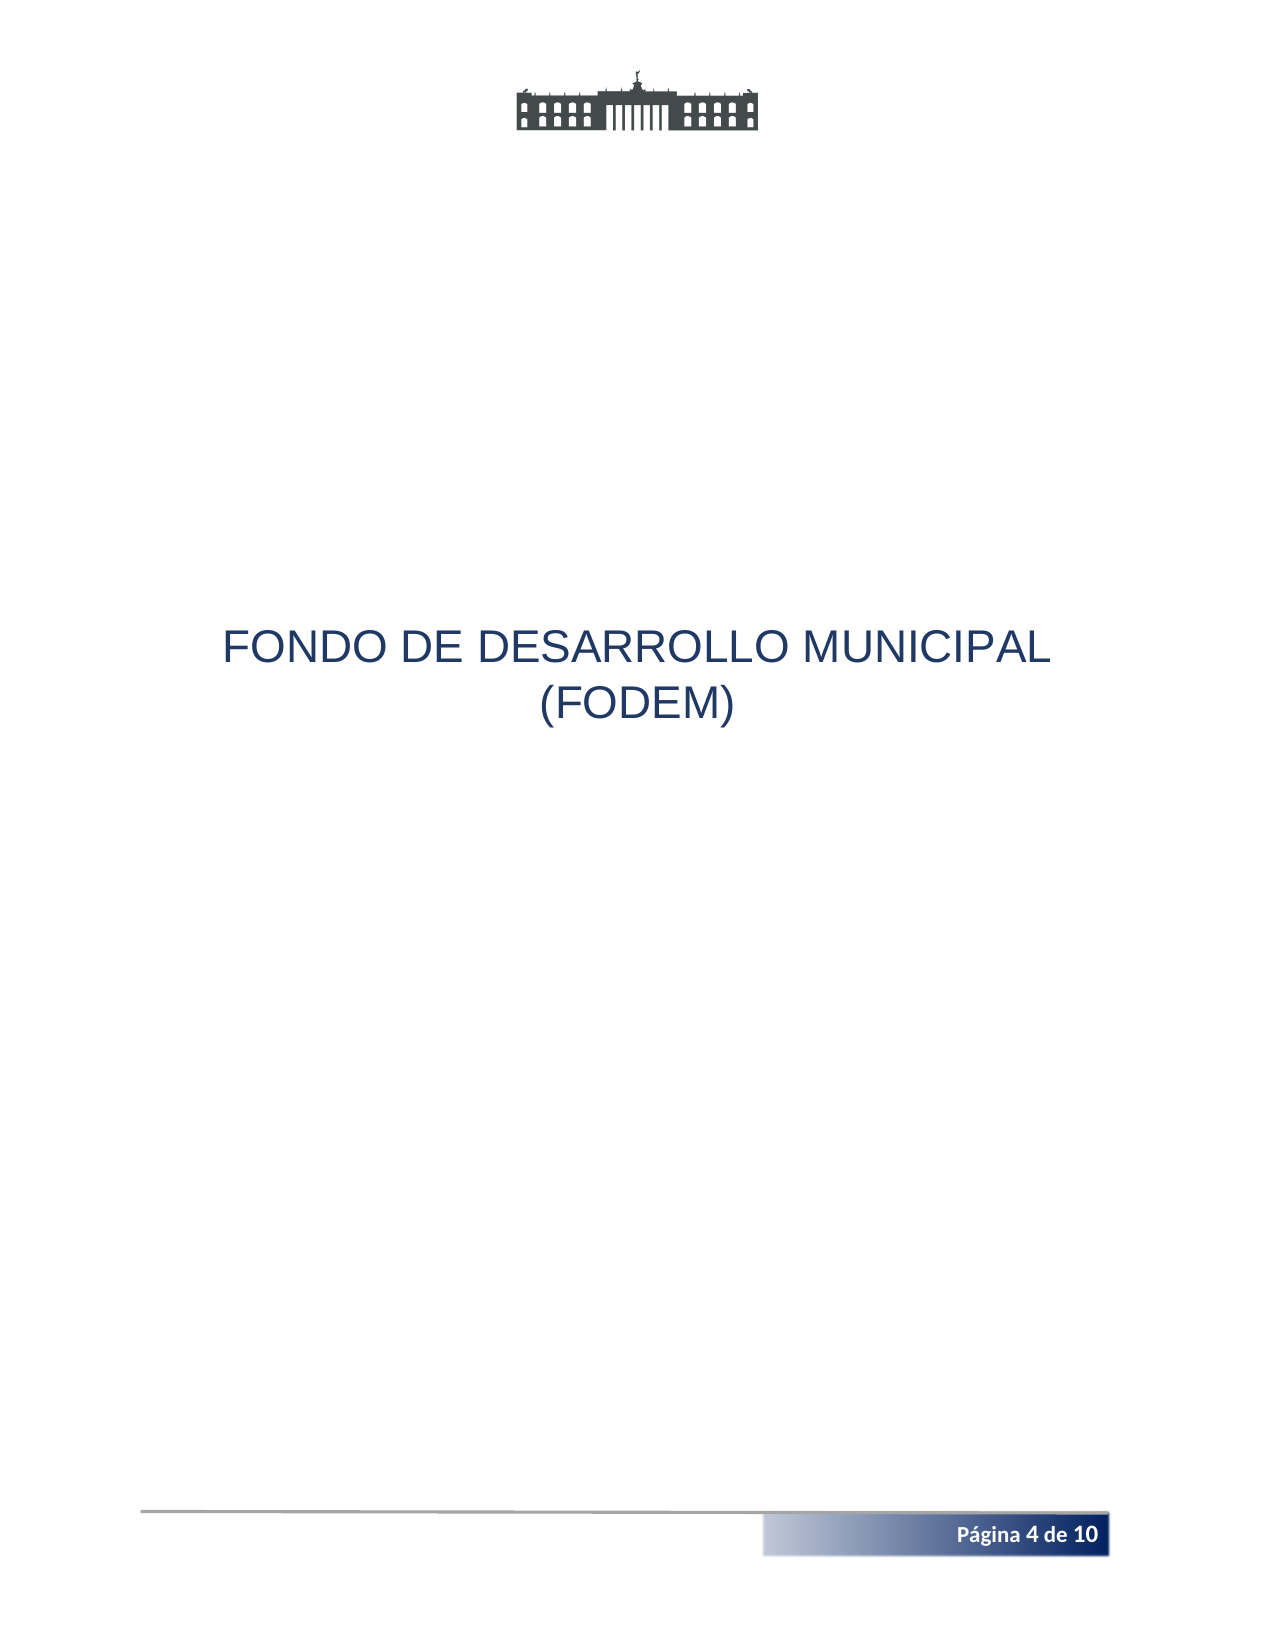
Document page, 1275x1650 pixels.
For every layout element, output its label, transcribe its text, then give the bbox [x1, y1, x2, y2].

picture [515, 67, 760, 145]
subtitle FONDO DE DESARROLLO MUNICIPAL (FODEM) [177, 619, 1098, 729]
